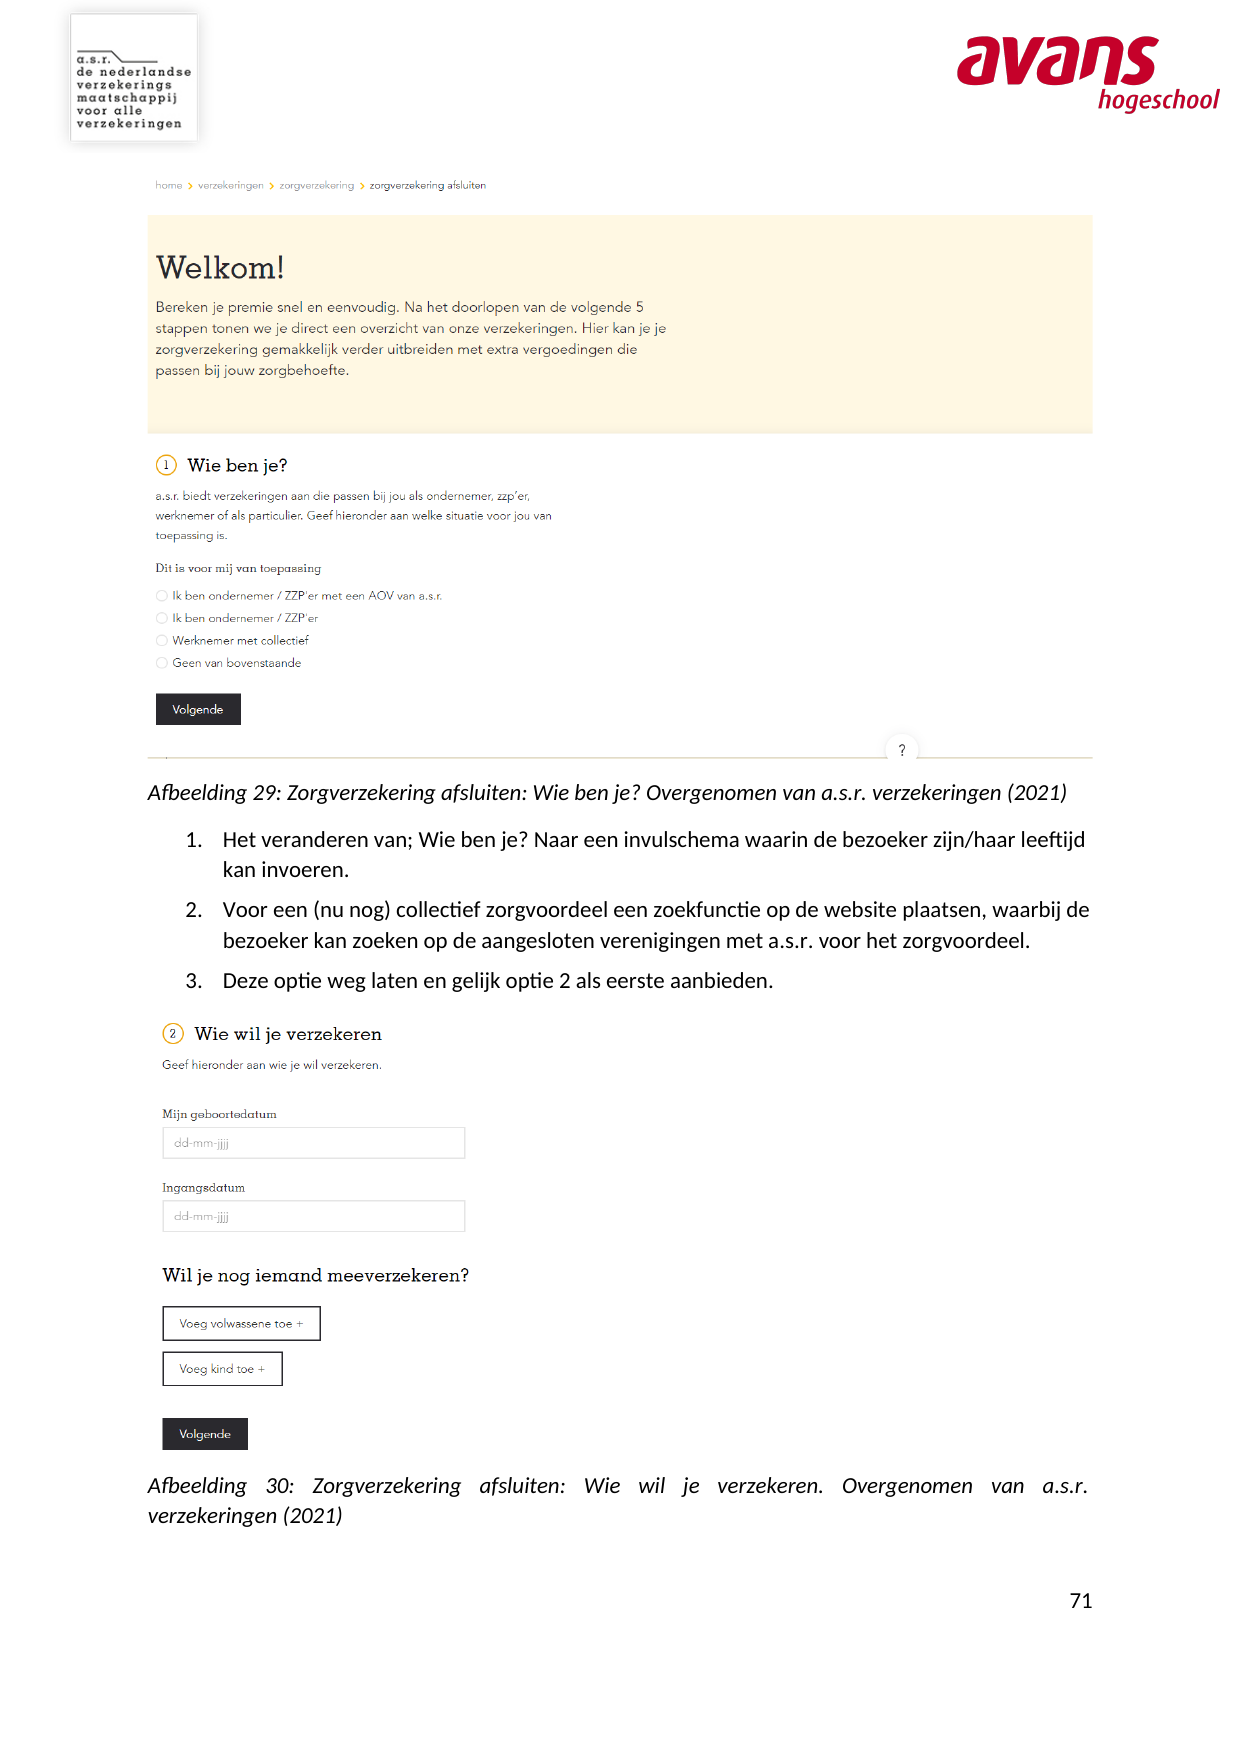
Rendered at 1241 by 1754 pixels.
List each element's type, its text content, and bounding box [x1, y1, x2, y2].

picture [955, 34, 1222, 116]
list Het veranderen van; Wie ben je? Naar een invulschema waarin de bezoeker zijn/haar leeftijd kan invoeren. [185, 825, 1092, 883]
picture [18, 0, 248, 153]
list Deze optie weg laten en gelijk optie 2 als eerste aanbieden. [185, 966, 1092, 994]
picture [147, 167, 1093, 759]
text Afbeelding 29: Zorgverzekering afsluiten: Wie ben je? Overgenomen van a.s.r. verzekeringen (2021) [148, 778, 1092, 806]
picture [147, 1007, 1093, 1453]
text Afbeelding 30: Zorgverzekering afsluiten: Wie wil je verzekeren. Overgenomen van a.s.r. verzekeringen (2021) [148, 1471, 1092, 1529]
list Voor een (nu nog) collectief zorgvoordeel een zoekfunctie op de website plaatsen, waarbij de bezoeker kan zoeken op de aangesloten verenigingen met a.s.r. voor het zorgvoordeel. [185, 896, 1092, 954]
